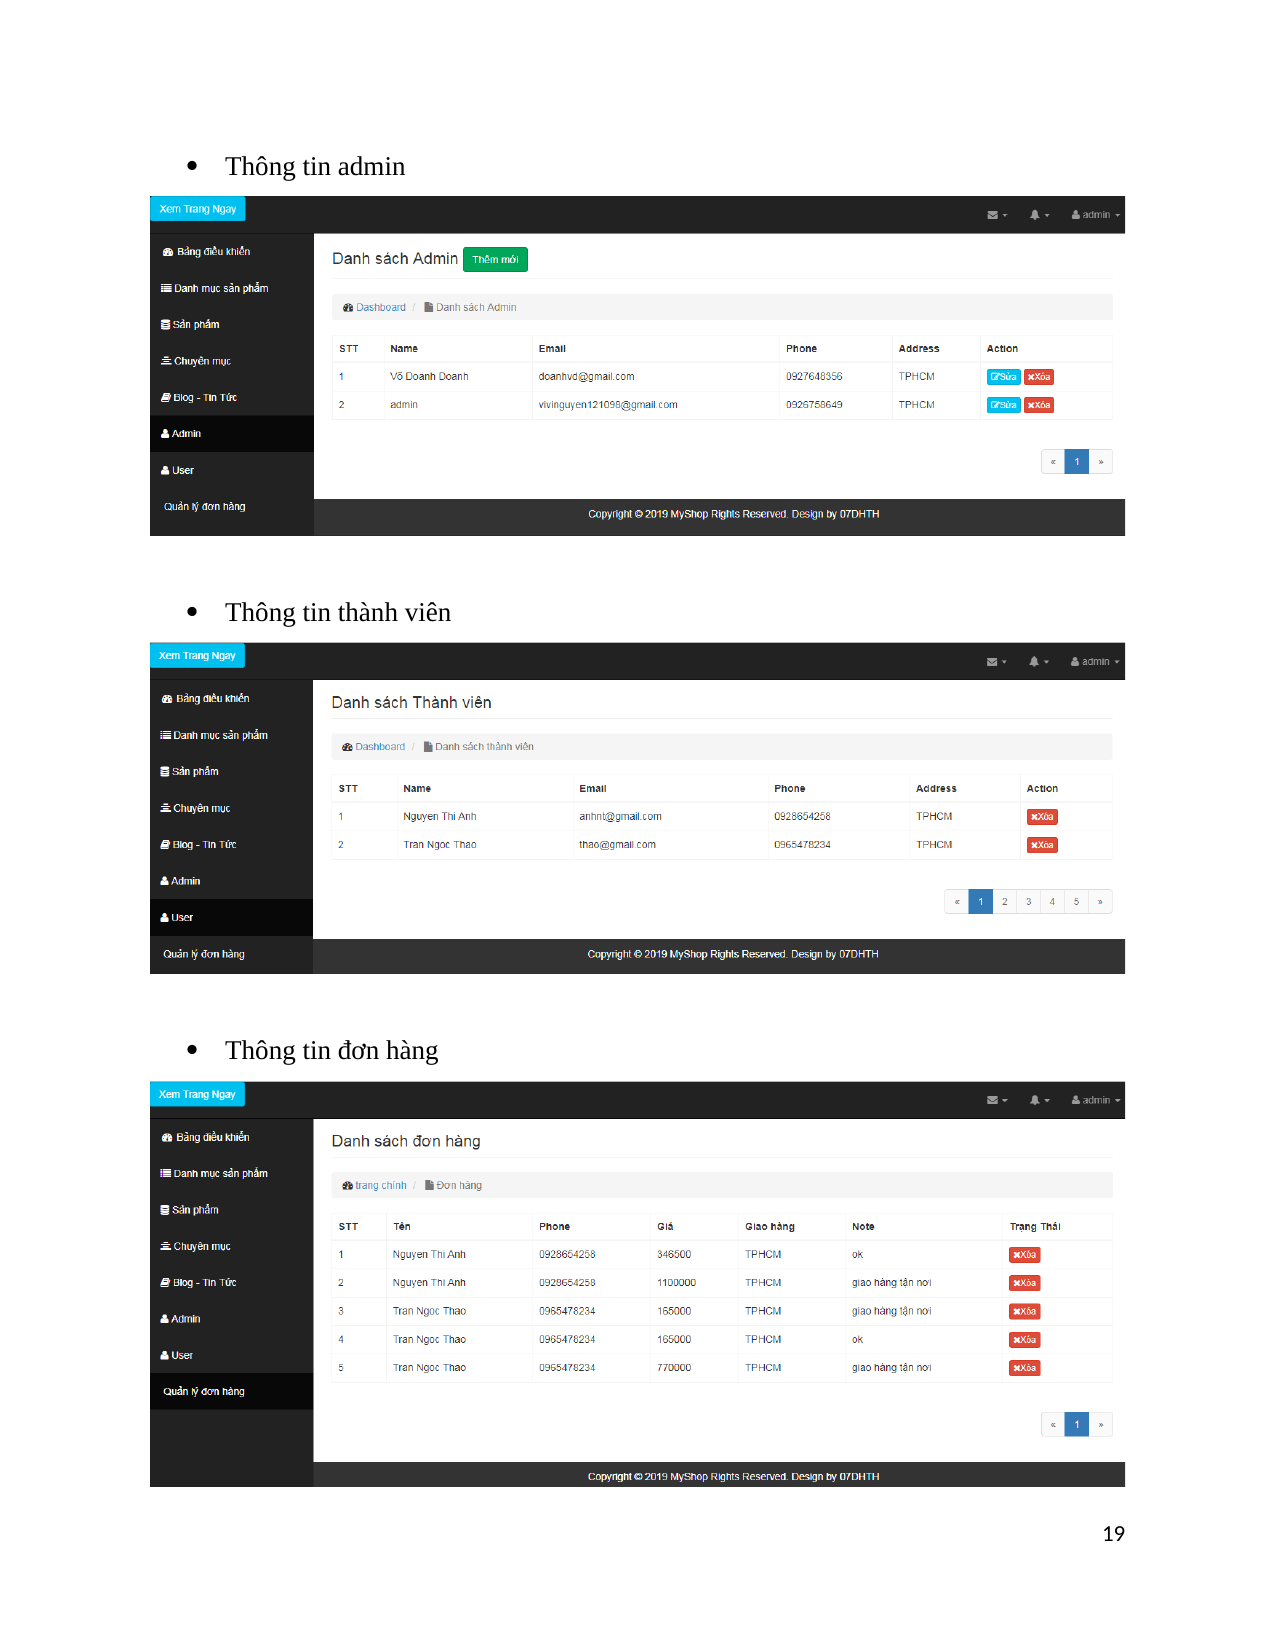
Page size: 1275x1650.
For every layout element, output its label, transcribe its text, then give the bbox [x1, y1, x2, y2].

picture [150, 1080, 1125, 1487]
picture [214, 206, 221, 212]
picture [213, 1091, 220, 1097]
picture [150, 642, 1125, 974]
picture [221, 1093, 234, 1099]
picture [150, 196, 1125, 536]
list Thông tin đơn hàng [187, 1034, 1125, 1066]
list Thông tin thành viên [187, 596, 1125, 627]
list Thông tin admin [187, 150, 1125, 181]
